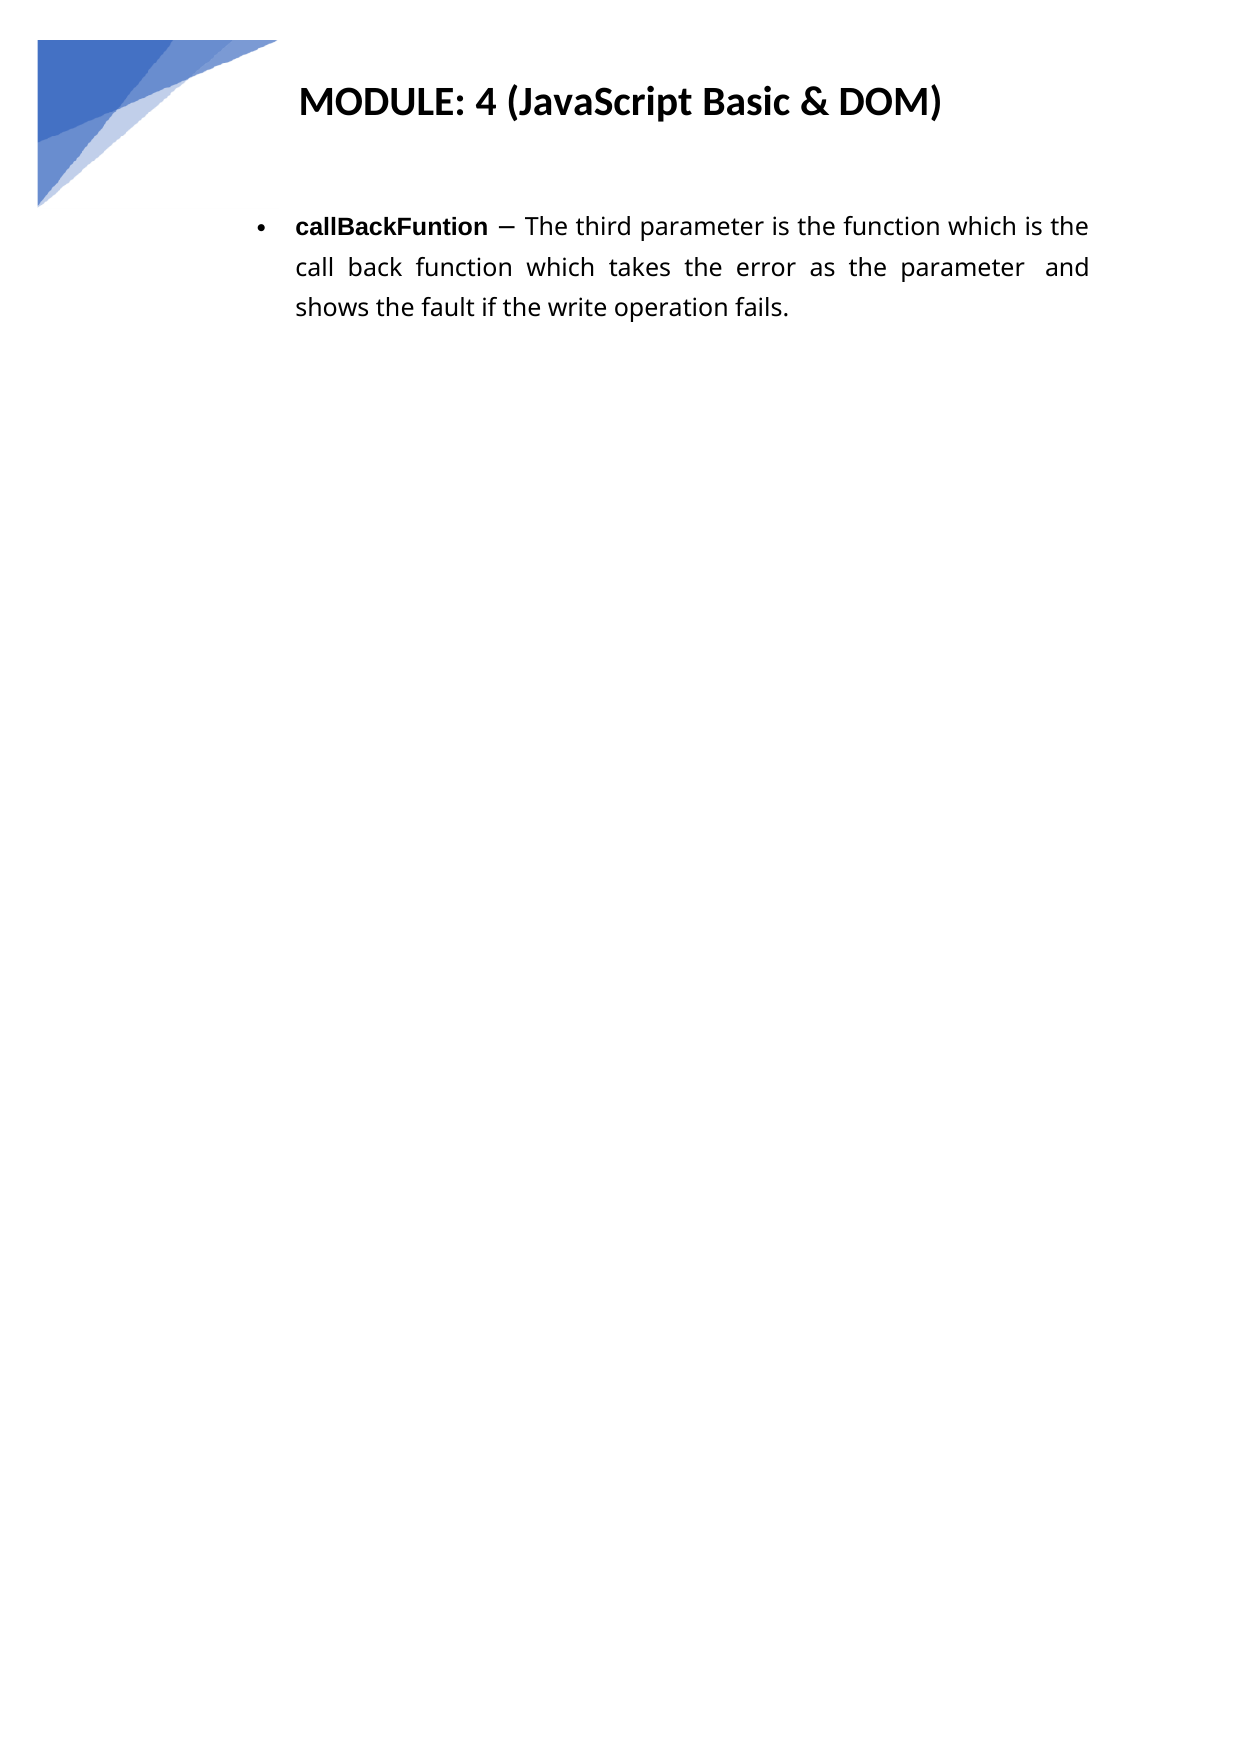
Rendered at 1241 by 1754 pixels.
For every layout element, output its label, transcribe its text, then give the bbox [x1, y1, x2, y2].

list callBackFuntion − The third parameter is the function which is the call back function which takes the error as the parameter and shows the fault if the write operation fails. [258, 208, 1090, 324]
picture [37, 40, 279, 209]
